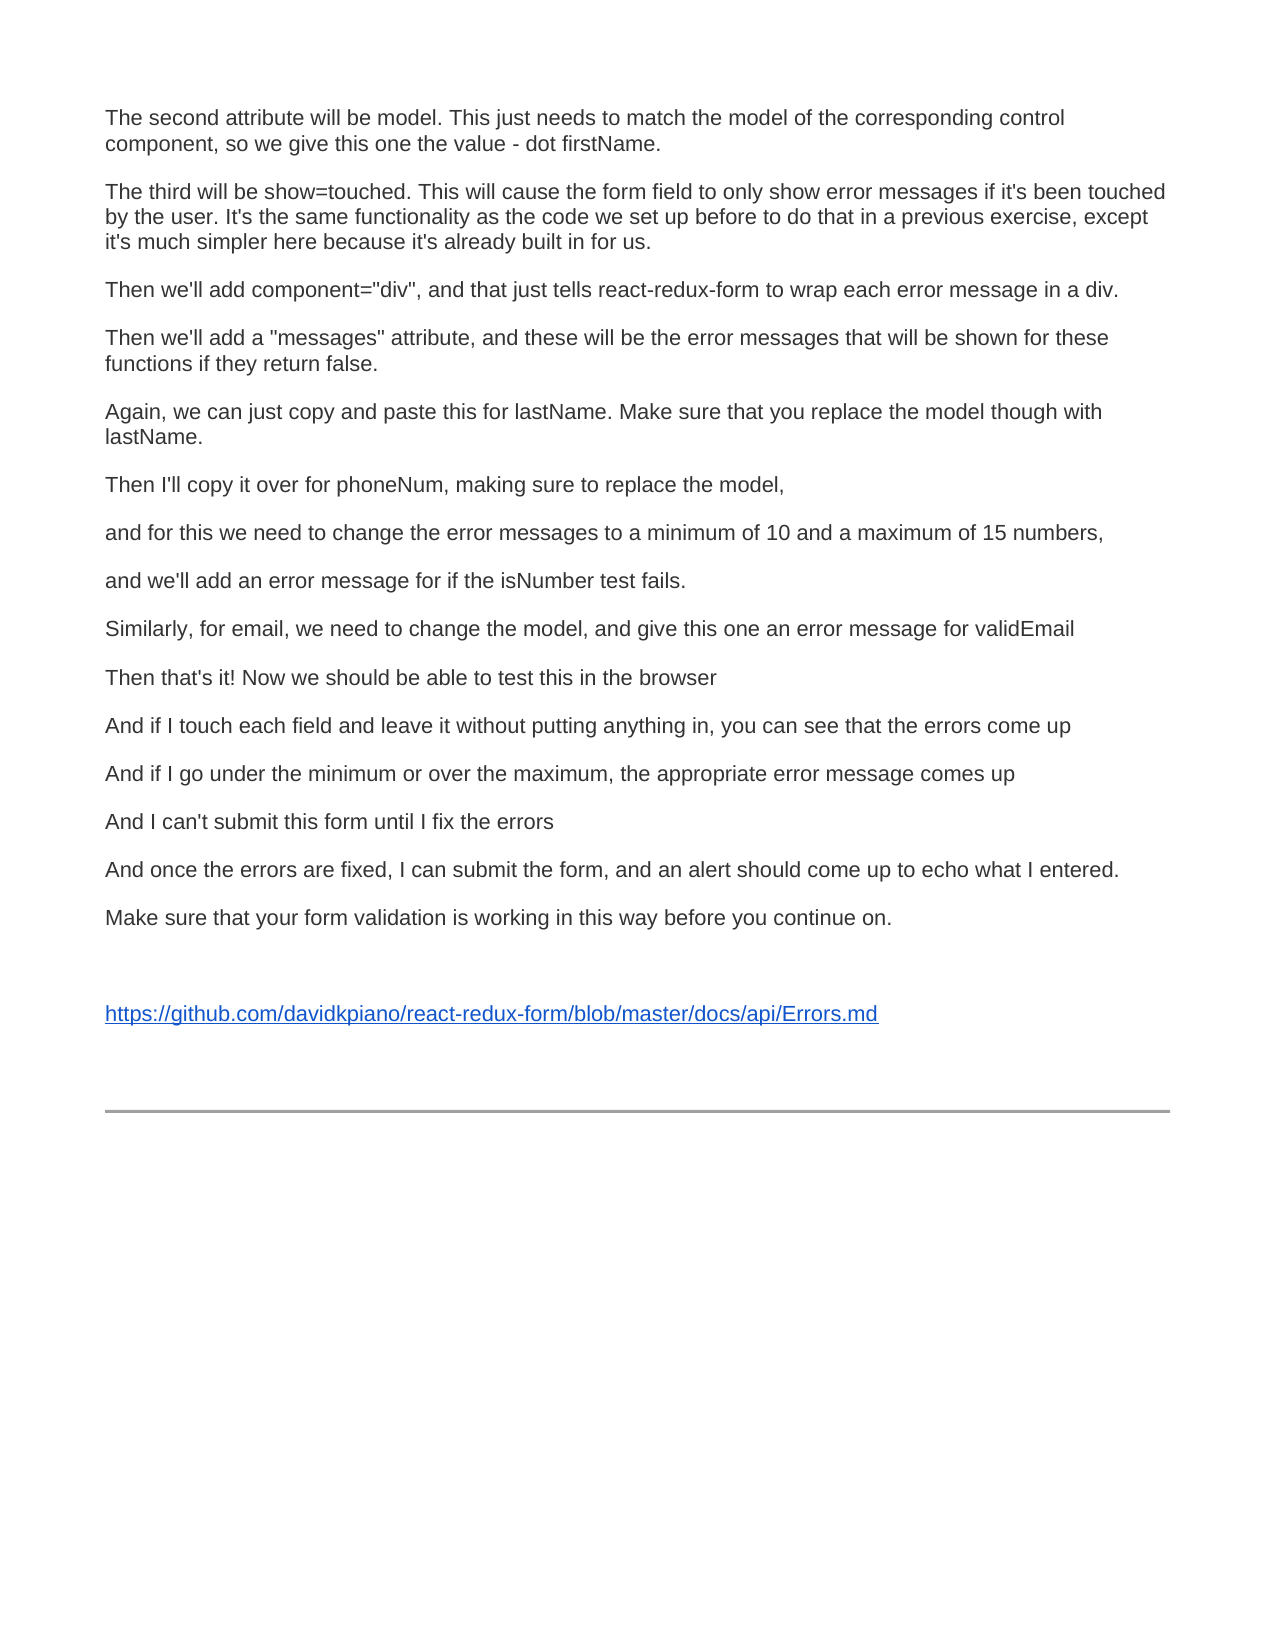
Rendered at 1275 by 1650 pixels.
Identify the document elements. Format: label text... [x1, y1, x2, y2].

text Then I'll copy it over for phoneNum, making sure to replace the model, [105, 472, 1170, 497]
text The second attribute will be model. This just needs to match the model of the corresponding control component, so we give this one the value - dot firstName. [105, 105, 1170, 156]
text and for this we need to change the error messages to a minimum of 10 and a maximum of 15 numbers, [105, 520, 1170, 545]
text https://github.com/davidkpiano/react-redux-form/blob/master/docs/api/Errors.md [105, 1001, 1170, 1026]
text Then that's it! Now we should be able to test this in the browser [105, 664, 1170, 689]
text And I can't submit this form until I fix the errors [105, 809, 1170, 834]
text Make sure that your form validation is working in this way before you continue on. [105, 905, 1170, 930]
text Then we'll add a "messages" attribute, and these will be the error messages that will be shown for these functions if they return false. [105, 325, 1170, 376]
text And if I touch each field and leave it without putting anything in, you can see that the errors come up [105, 712, 1170, 738]
text And once the errors are fixed, I can submit the form, and an alert should come up to echo what I entered. [105, 857, 1170, 882]
text Similarly, for email, we need to change the model, and give this one an error message for validEmail [105, 616, 1170, 641]
text Then we'll add component="div", and that just tells react-redux-form to wrap each error message in a div. [105, 277, 1170, 302]
text And if I go under the minimum or over the maximum, the appropriate error message comes up [105, 761, 1170, 786]
text Again, we can just copy and paste this for lastName. Make sure that you replace the model though with lastName. [105, 398, 1170, 449]
text The third will be show=touched. This will cause the form field to only show error messages if it's been touched by the user. It's the same functionality as the code we set up before to do that in a previous exercise, except it's much simpler here because it's already built in for us. [105, 178, 1170, 254]
text and we'll add an error message for if the isNumber test fails. [105, 568, 1170, 593]
